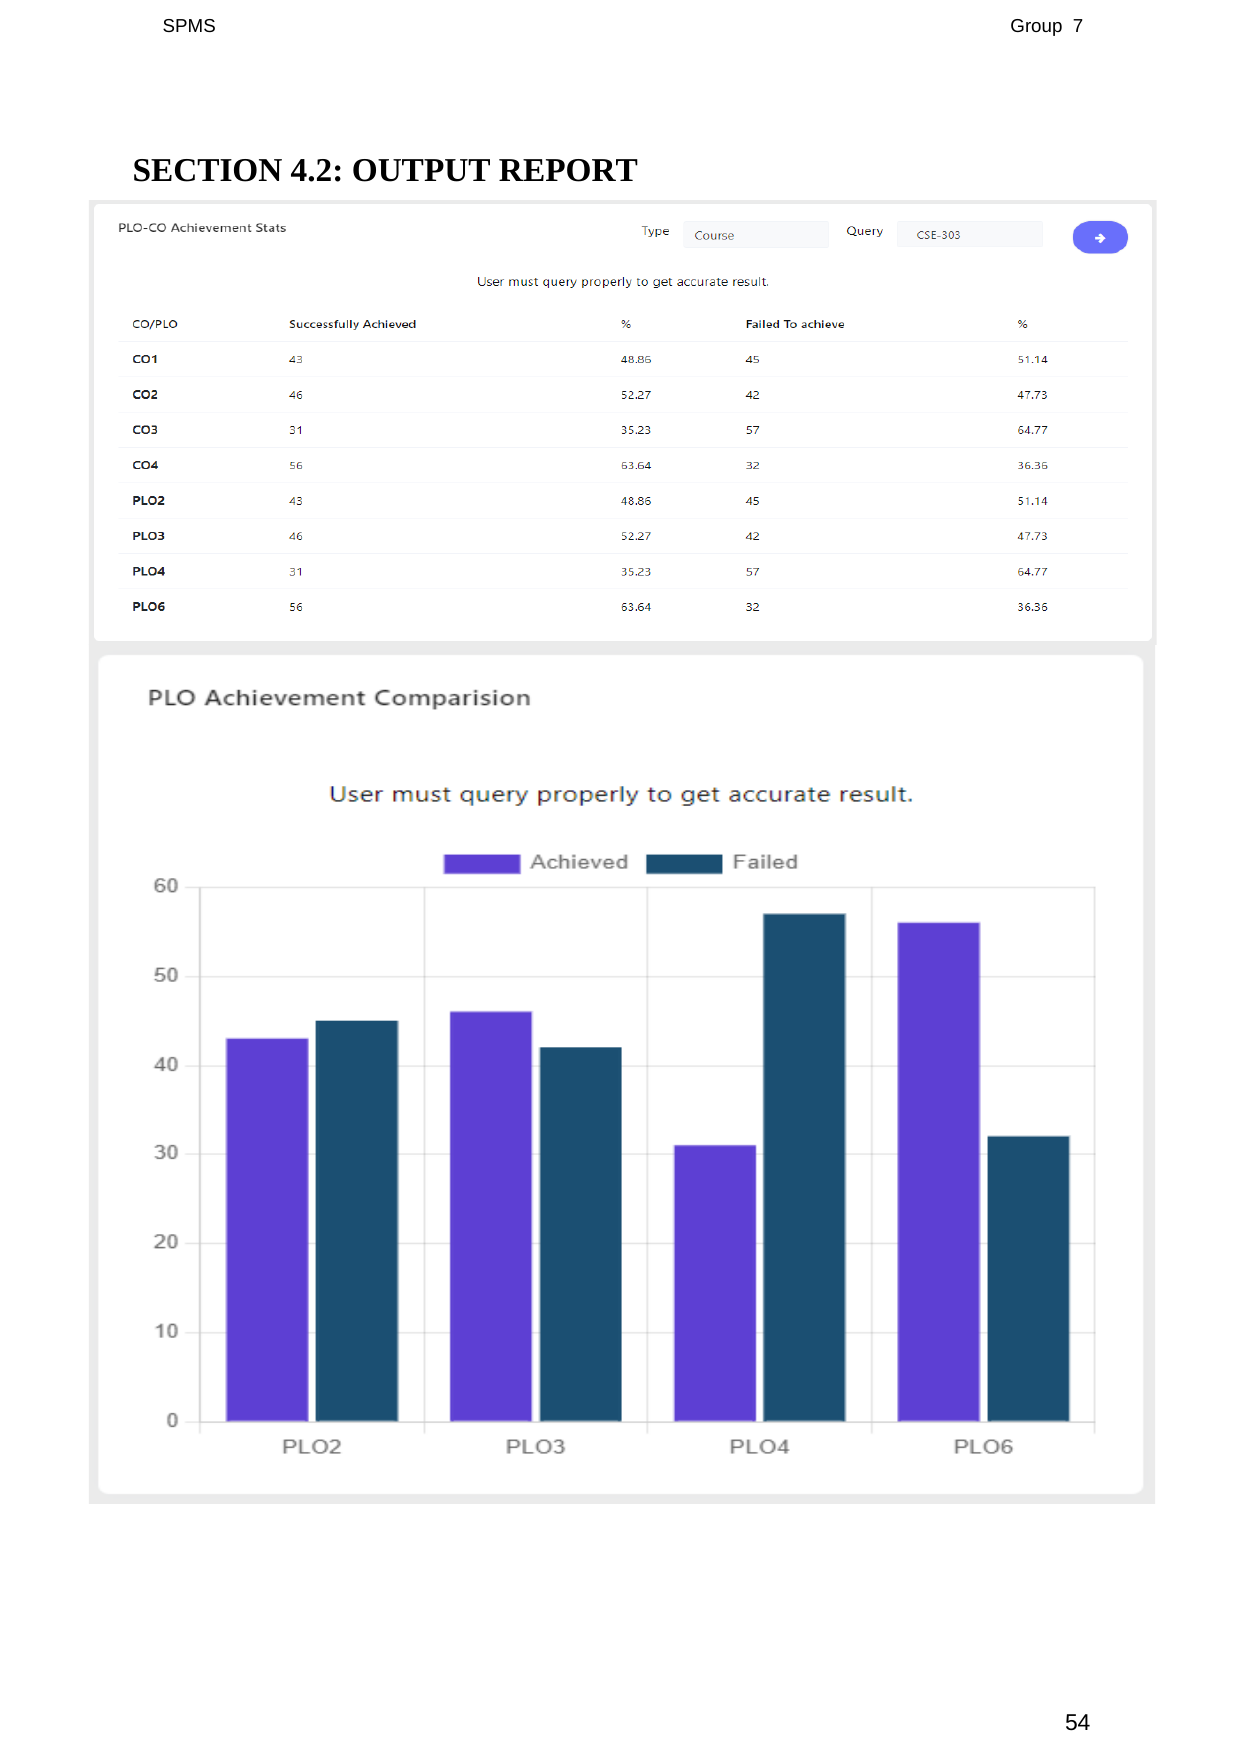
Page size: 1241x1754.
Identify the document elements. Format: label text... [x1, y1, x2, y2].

picture [88, 200, 1157, 1504]
subtitle SECTION 4.2: OUTPUT REPORT [74, 150, 1090, 188]
